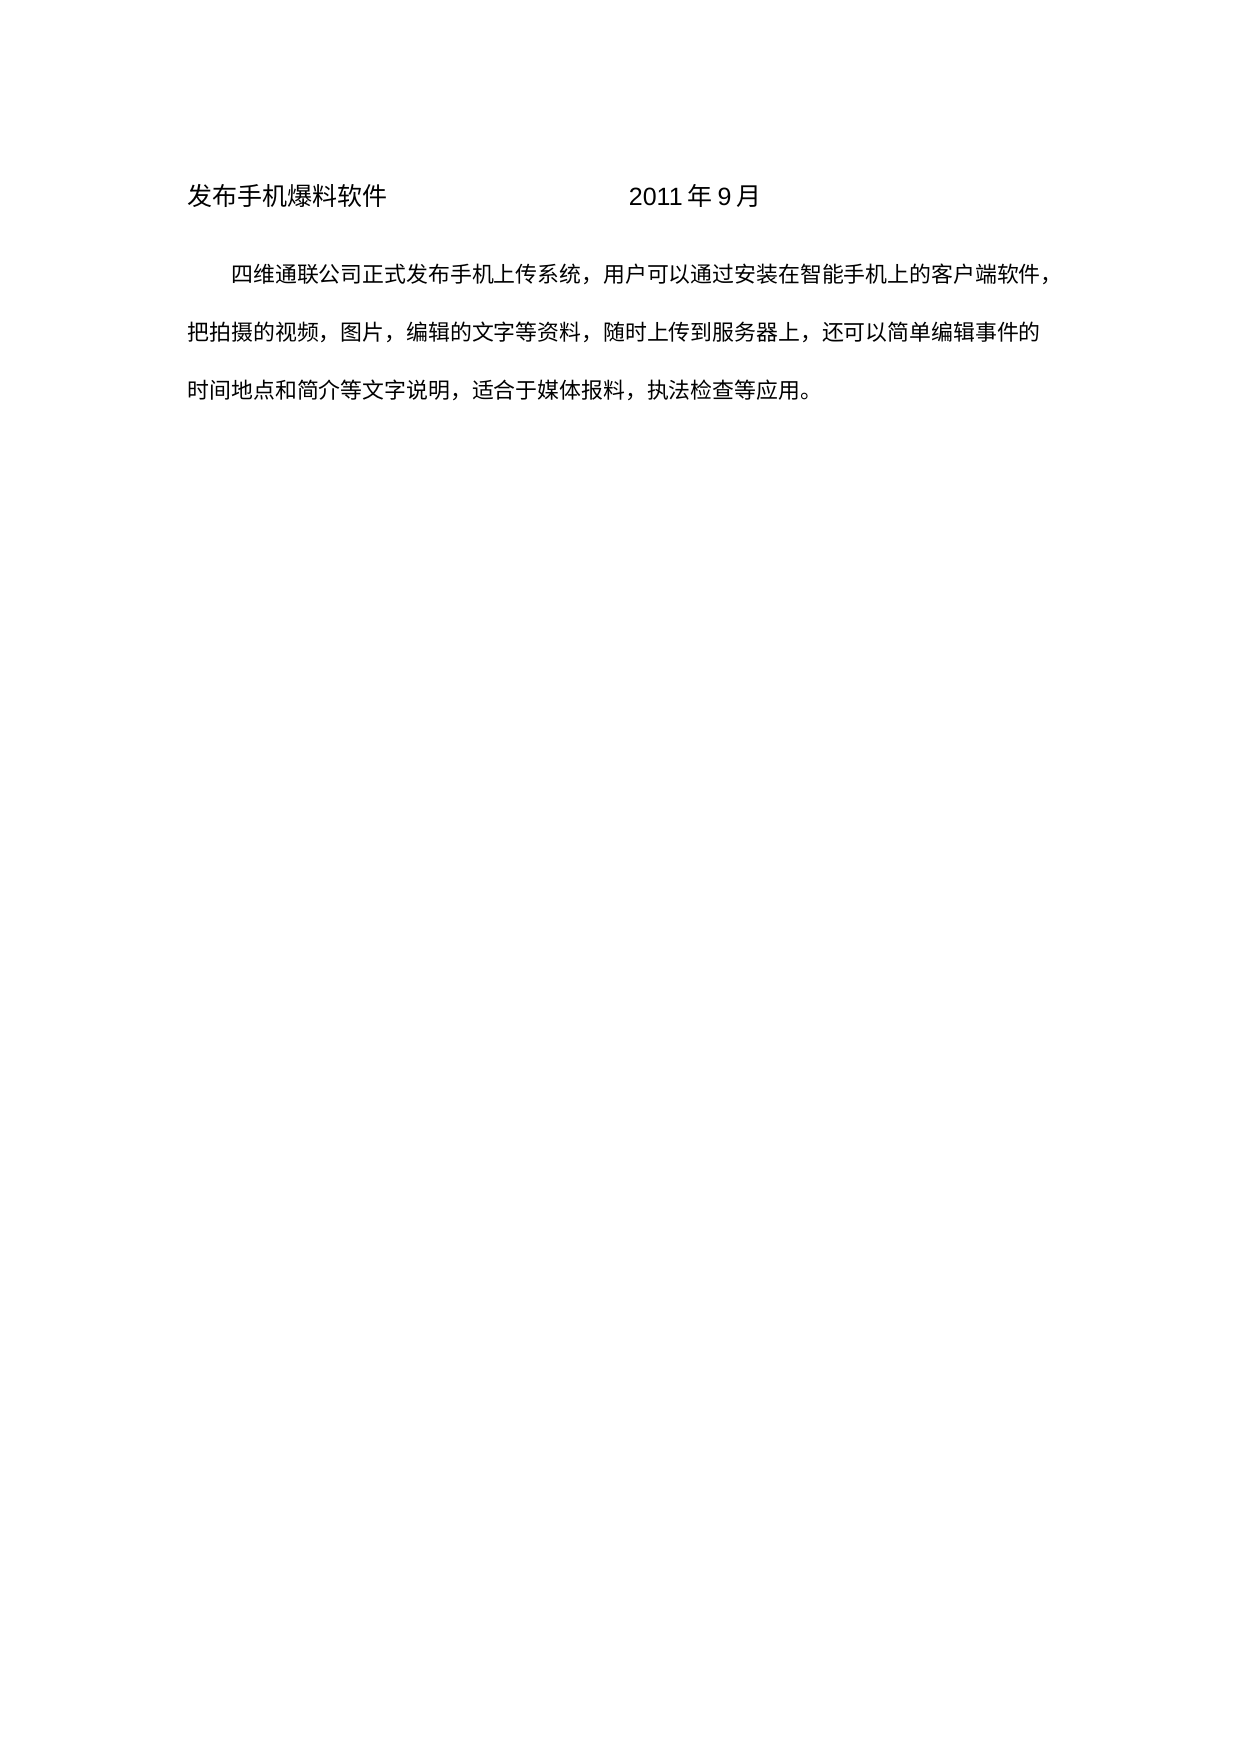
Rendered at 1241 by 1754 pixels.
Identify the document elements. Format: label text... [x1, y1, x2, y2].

text 四维通联公司正式发布手机上传系统，用户可以通过安装在智能手机上的客户端软件，把拍摄的视频，图片，编辑的文字等资料，随时上传到服务器上，还可以简单编辑事件的时间地点和简介等文字说明，适合于媒体报料，执法检查等应用。 [187, 256, 1053, 406]
text 发布手机爆料软件 2011年9月 [187, 162, 1053, 227]
